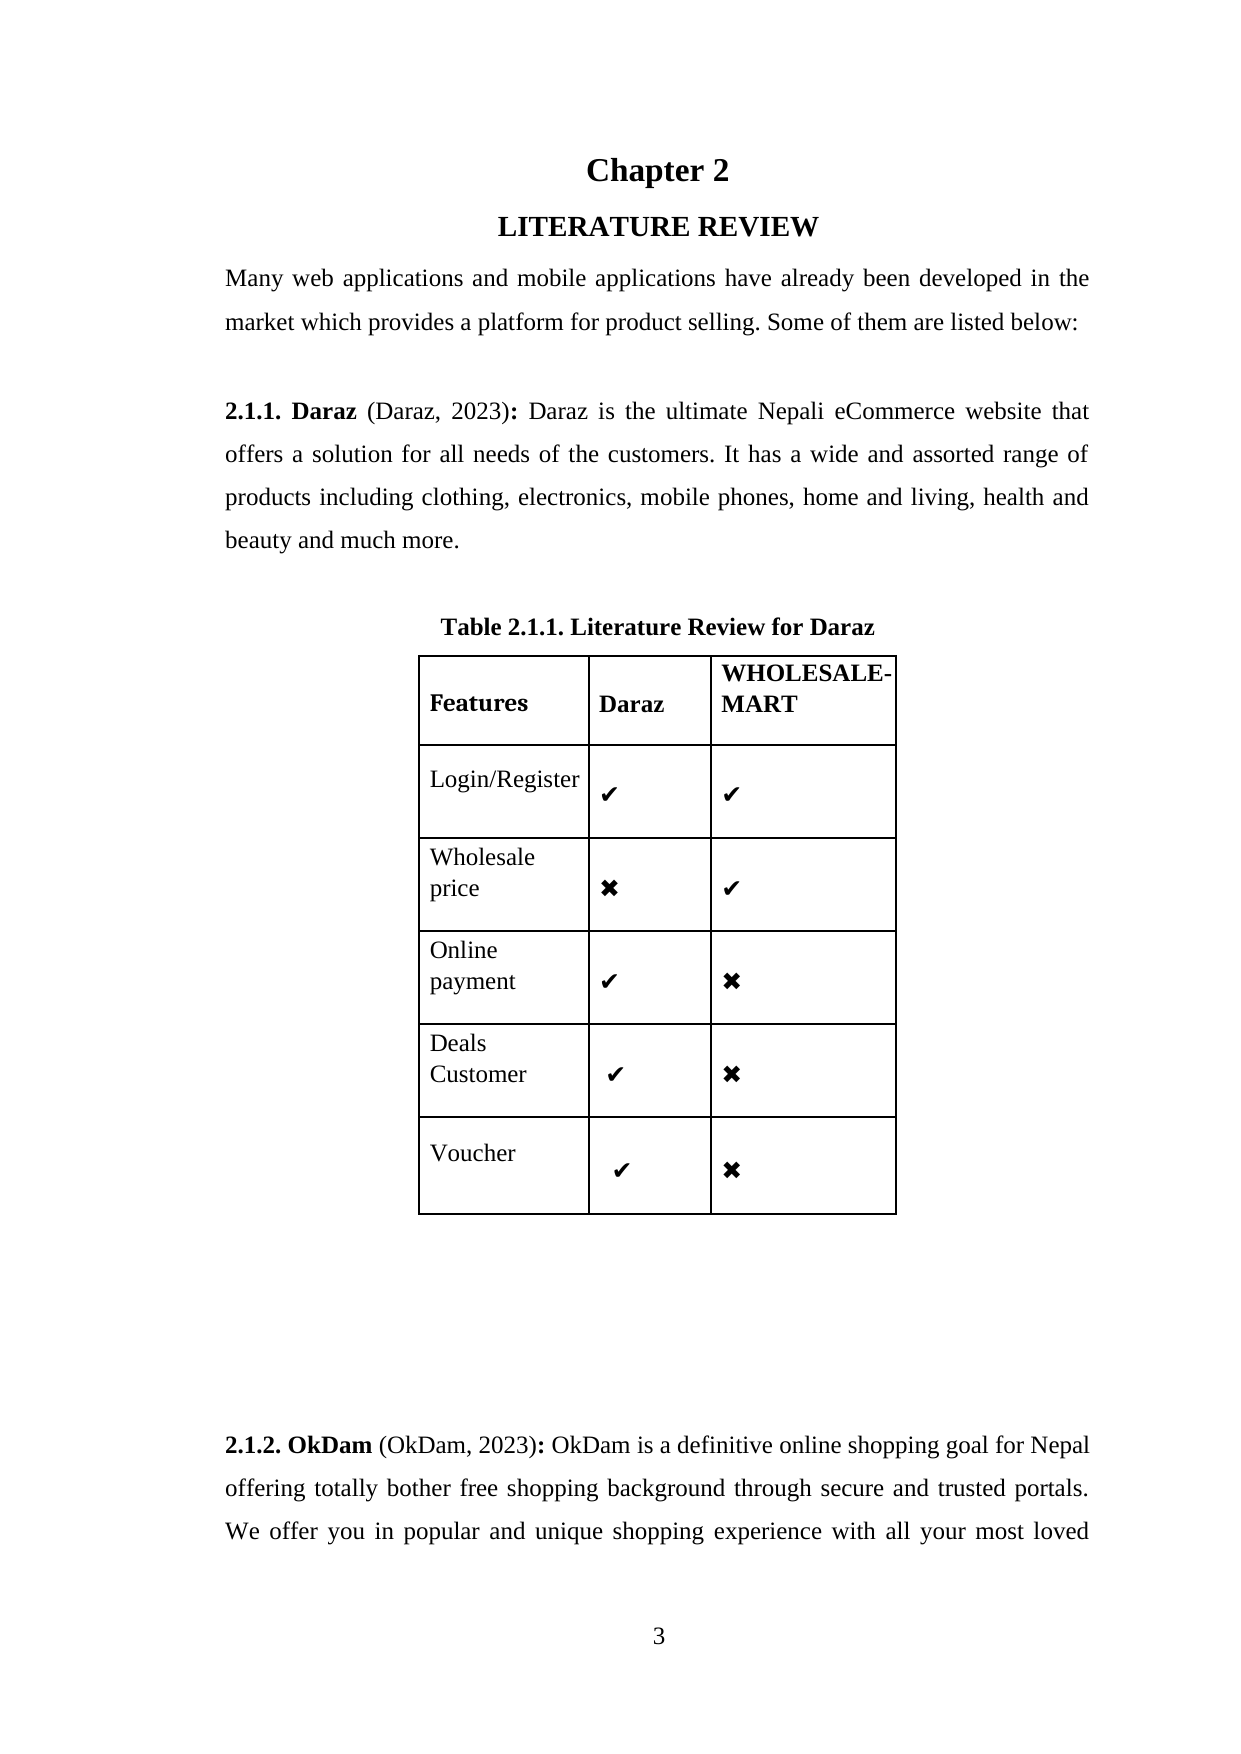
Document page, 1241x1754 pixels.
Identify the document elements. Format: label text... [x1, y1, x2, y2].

table_cell Online payment [420, 932, 588, 1023]
table_cell ✔ [590, 932, 710, 1023]
table_cell ✖ [712, 1025, 895, 1116]
table_header WHOLESALE-MART [712, 657, 895, 743]
table_cell Wholesale price [420, 839, 588, 930]
table_cell Voucher [420, 1118, 588, 1212]
subtitle Chapter 2 [225, 150, 1090, 188]
text Many web applications and mobile applications have already been developed in the market which provides a platform for product selling. Some of them are listed below: [225, 263, 1090, 335]
subtitle LITERATURE REVIEW [227, 209, 1090, 243]
text 2.1.1. Daraz: Daraz is the ultimate Nepali eCommerce website that offers a solution for all needs of the customers. It has a wide and assorted range of products including clothing, electronics, mobile phones, home and living, health and beauty and much more. [225, 396, 1090, 554]
table_cell ✔ [590, 1025, 710, 1116]
table_cell ✖ [590, 839, 710, 930]
table_header Daraz [590, 657, 710, 743]
table_cell ✖ [712, 932, 895, 1023]
table_cell ✔ [590, 746, 710, 837]
text Table 2.1.1. Literature Review for Daraz [225, 612, 1090, 640]
table_cell ✔ [712, 839, 895, 930]
table_cell ✔ [712, 746, 895, 837]
table_cell ✖ [712, 1118, 895, 1212]
table_cell Deals Customer [420, 1025, 588, 1116]
table_header Features [420, 657, 588, 743]
table_cell Login/Register [420, 746, 588, 837]
table_cell ✔ [590, 1118, 710, 1212]
